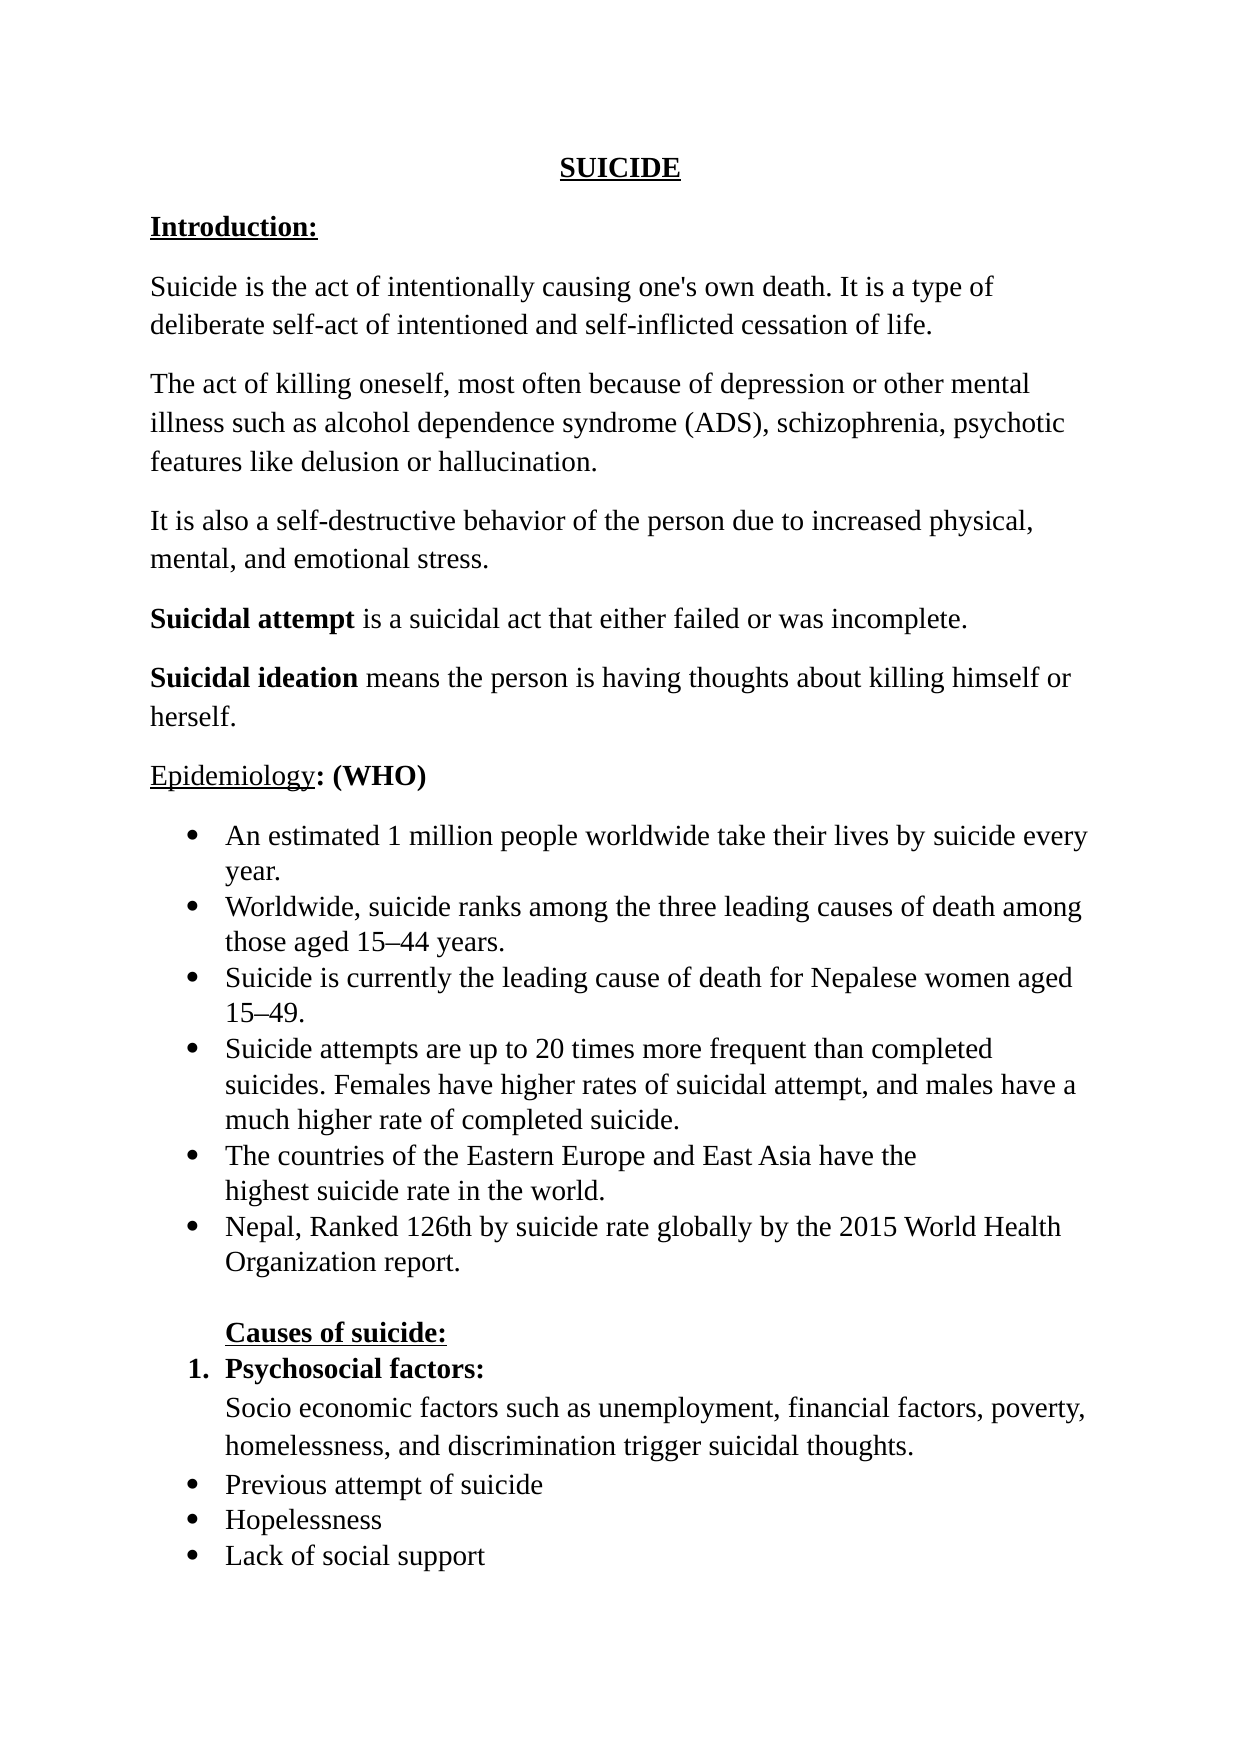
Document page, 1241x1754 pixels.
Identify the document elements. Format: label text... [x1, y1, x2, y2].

text Suicidal ideation means the person is having thoughts about killing himself or herself. [150, 660, 1090, 732]
list Suicide attempts are up to 20 times more frequent than completed suicides. Females have higher rates of suicidal attempt, and males have a much higher rate of completed suicide. [187, 1031, 1090, 1136]
text Suicidal attempt is a suicidal act that either failed or was incomplete. [150, 601, 1090, 634]
text The act of killing oneself, most often because of depression or other mental illness such as alcohol dependence syndrome (ADS), schizophrenia, psychotic features like delusion or hallucination. [150, 367, 1090, 477]
list Suicide is currently the leading cause of death for Nepalese women aged 15–49. [187, 960, 1090, 1029]
list Previous attempt of suicide [187, 1467, 1090, 1500]
list Socio economic factors such as unemployment, financial factors, poverty, homelessness, and discrimination trigger suicidal thoughts. [225, 1390, 1090, 1462]
list The countries of the Eastern Europe and East Asia have the highest suicide rate in the world. [187, 1138, 1090, 1207]
list An estimated 1 million people worldwide take their lives by suicide every year. [187, 818, 1090, 887]
list Causes of suicide: [225, 1316, 1090, 1349]
text Epidemiology: (WHO) [150, 758, 1090, 792]
list Nepal, Ranked 126th by suicide rate globally by the 2015 World Health Organization report. [187, 1209, 1090, 1278]
text Suicide is the act of intentionally causing one's own death. It is a type of deliberate self-act of intentioned and self-inflicted cessation of life. [150, 269, 1090, 341]
text Introduction: [150, 209, 1090, 243]
text SUICIDE [150, 150, 1090, 183]
list Psychosocial factors: [187, 1351, 1090, 1385]
text It is also a self-destructive behavior of the person due to increased physical, mental, and emotional stress. [150, 503, 1090, 575]
list Hopelessness [187, 1502, 1090, 1536]
list Lack of social support [187, 1538, 1090, 1572]
list Worldwide, suicide ranks among the three leading causes of death among those aged 15–44 years. [187, 889, 1090, 958]
